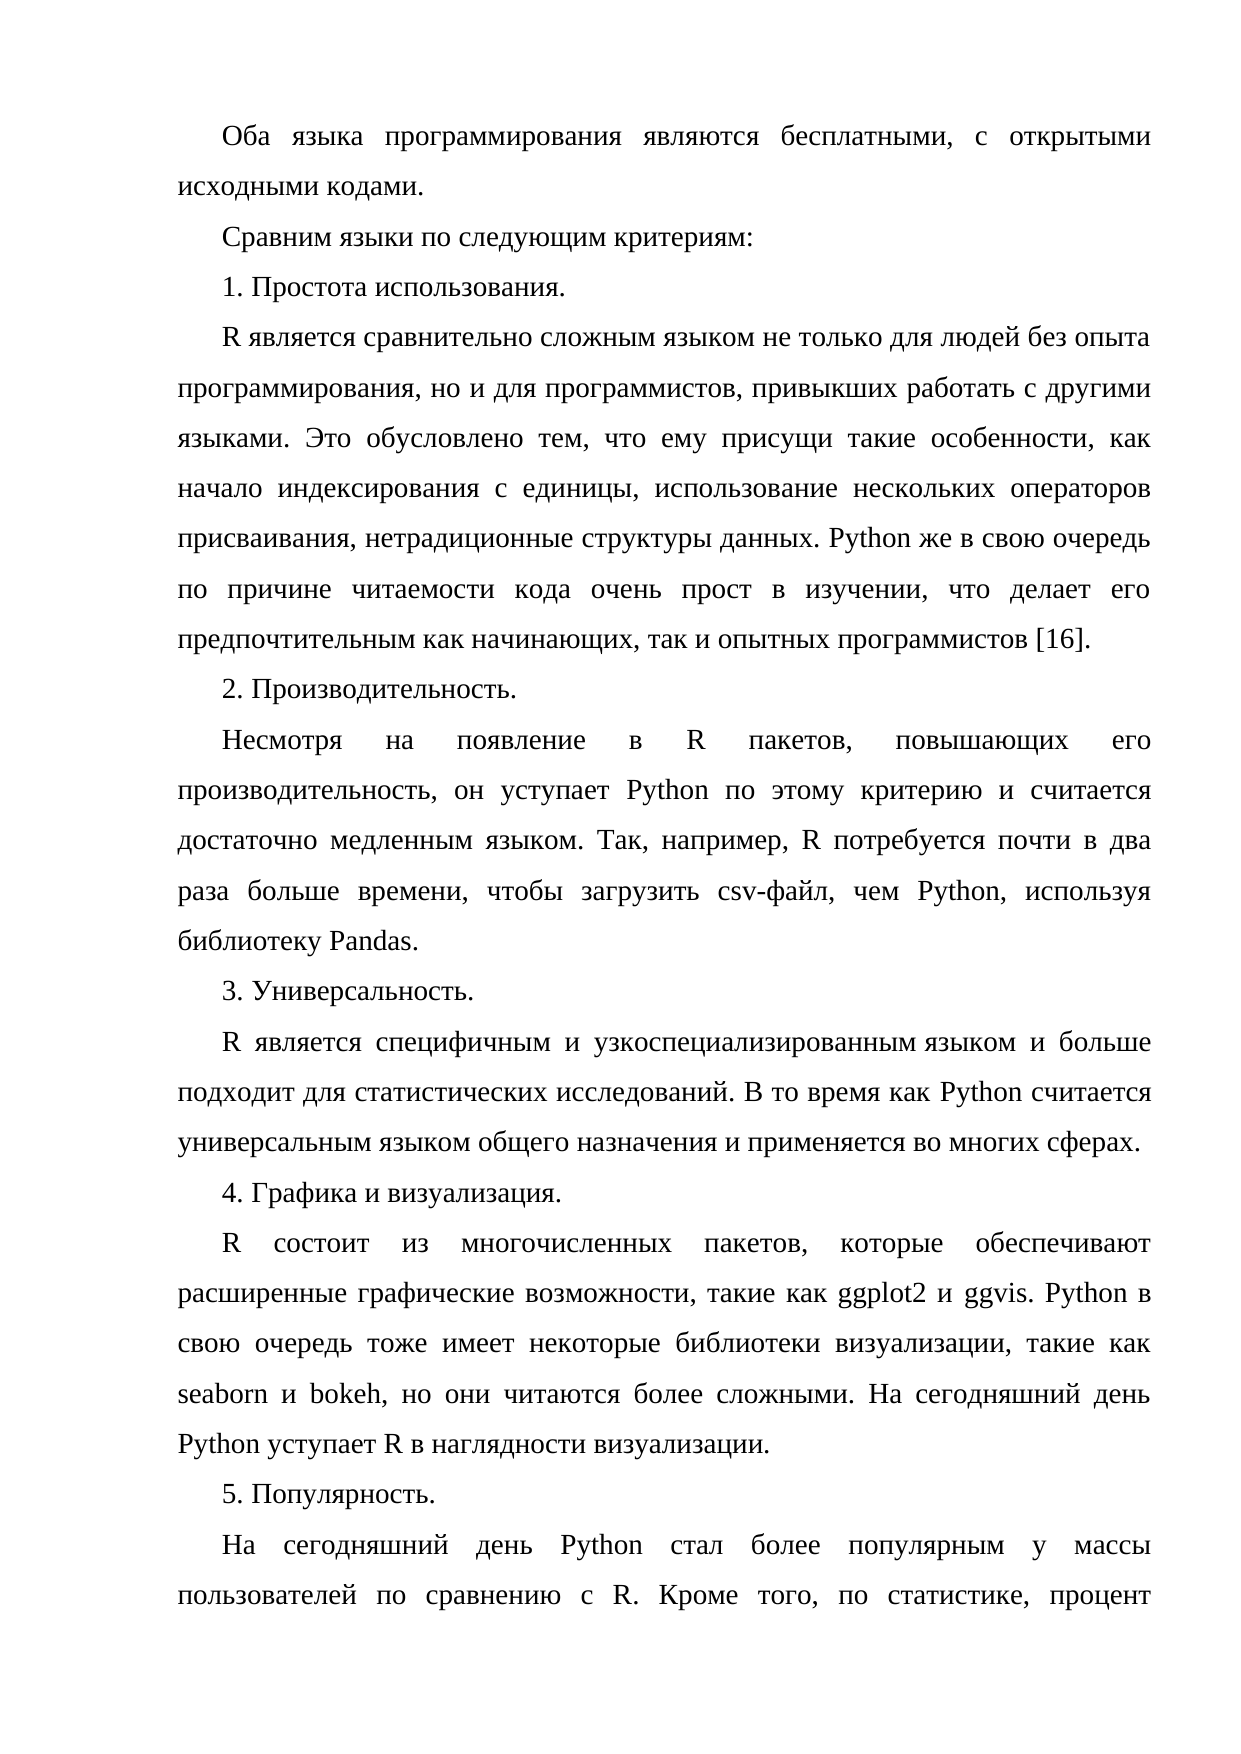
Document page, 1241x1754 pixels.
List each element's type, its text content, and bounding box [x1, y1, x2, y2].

list Оба языка программирования являются бесплатными, с открытыми исходными кодами. [177, 118, 1152, 202]
list Производительность. [177, 672, 1152, 705]
list Универсальность. [177, 973, 1152, 1007]
list Простота использования. [177, 269, 1152, 303]
list Сравним языки по следующим критериям: [177, 219, 1152, 252]
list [177, 1527, 1152, 1611]
list Графика и визуализация. [177, 1175, 1152, 1208]
list Популярность. [177, 1477, 1152, 1510]
list R является сравнительно сложным языком не только для людей без опыта программирования, но и для программистов, привыкших работать с другими языками. Это обусловлено тем, что ему присущи такие особенности, как начало индексирования с единицы, использование нескольких операторов присваивания, нетрадиционные структуры данных. Python же в свою очередь по причине читаемости кода очень прост в изучении, что делает его предпочтительным как начинающих, так и опытных программистов [16]. [177, 319, 1152, 655]
list Несмотря на появление в R пакетов, повышающих его производительность, он уступает Python по этому критерию и считается достаточно медленным языком. Так, например, R потребуется почти в два раза больше времени, чтобы загрузить csv-файл, чем Python, используя библиотеку Pandas. [177, 722, 1152, 957]
list R состоит из многочисленных пакетов, которые обеспечивают расширенные графические возможности, такие как ggplot2 и ggvis. Python в свою очередь тоже имеет некоторые библиотеки визуализации, такие как seaborn и bokeh, но они читаются более сложными. На сегодняшний день Python уступает R в наглядности визуализации. [177, 1225, 1152, 1460]
list R является специфичным и узкоспециализированным языком и больше подходит для статистических исследований. В то время как Python считается универсальным языком общего назначения и применяется во многих сферах. [177, 1024, 1152, 1158]
